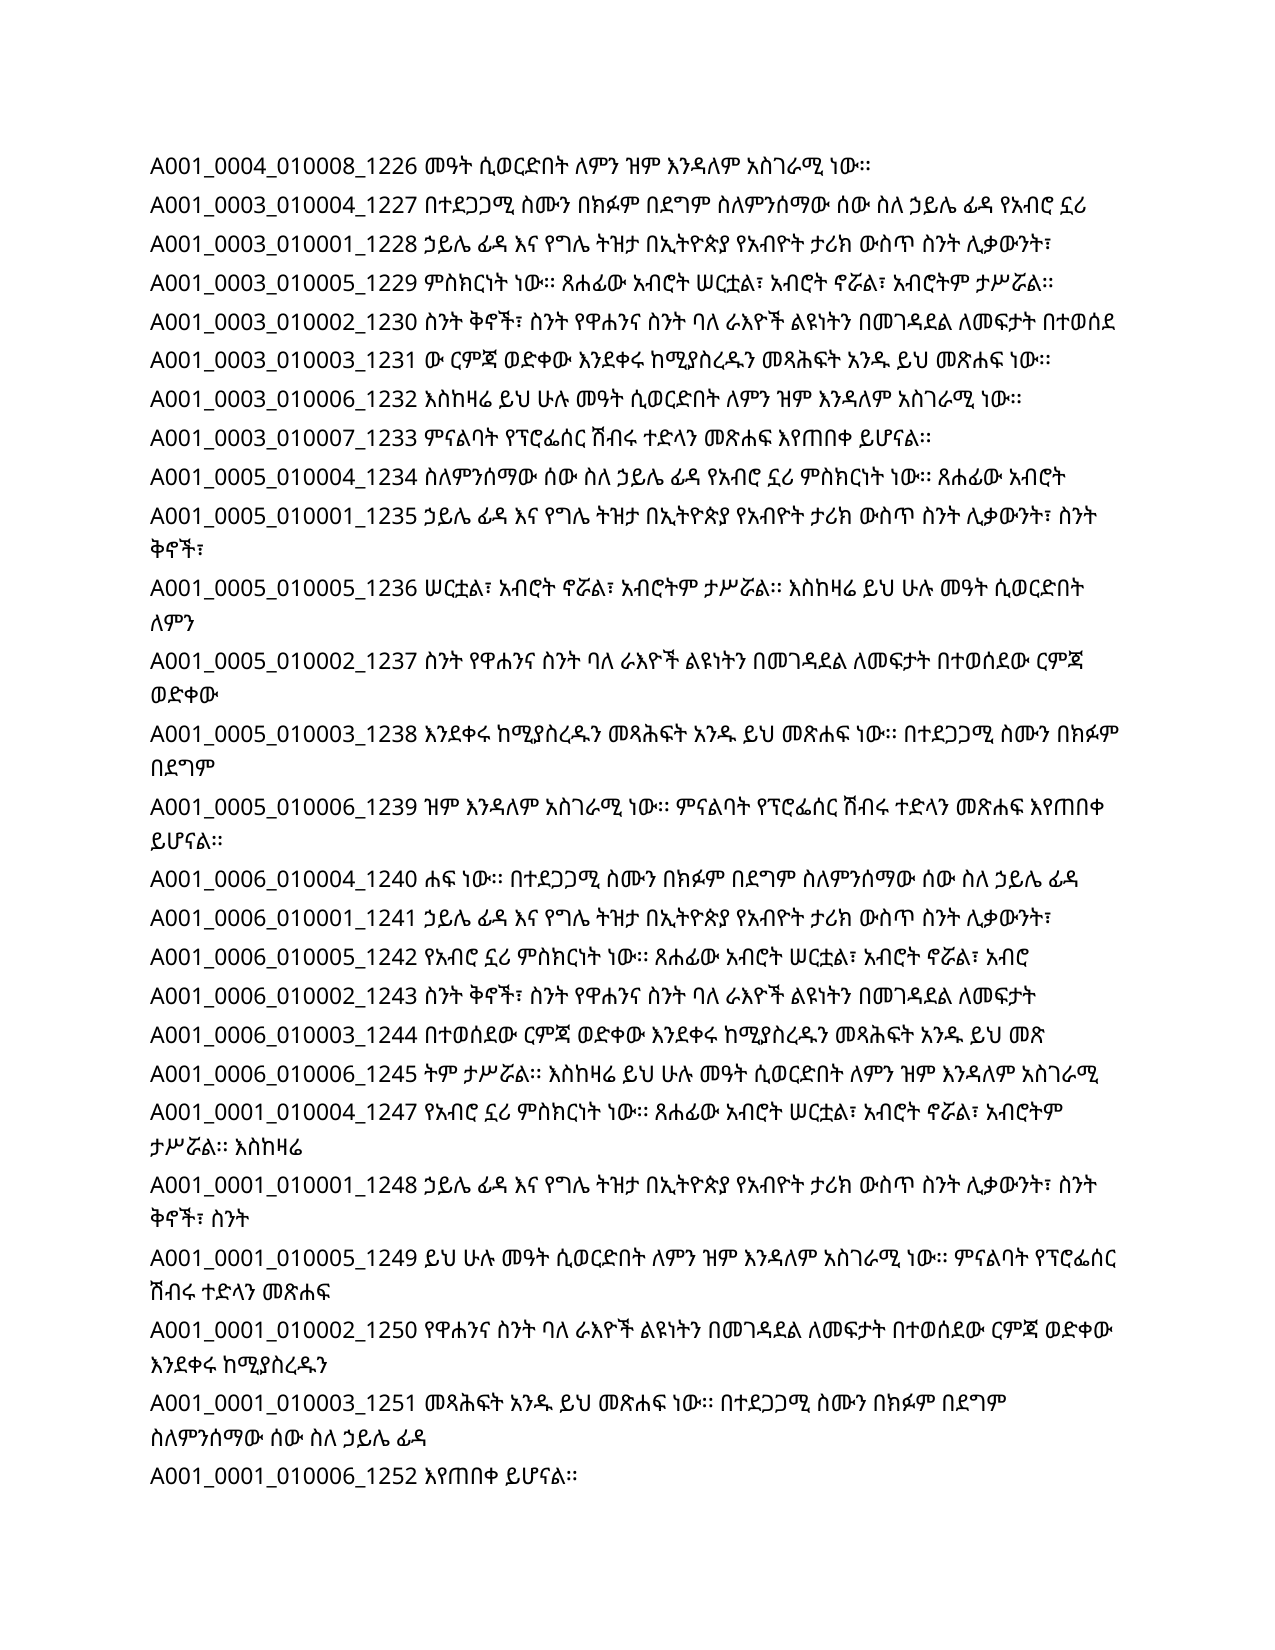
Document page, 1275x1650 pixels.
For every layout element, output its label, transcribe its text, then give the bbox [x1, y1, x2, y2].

text A001_0006_010003_1244 በተወሰደው ርምጃ ወድቀው እንደቀሩ ከሚያስረዱን መጻሕፍት አንዱ ይህ መጽ [150, 1019, 1125, 1052]
text A001_0004_010008_1226 መዓት ሲወርድበት ለምን ዝም እንዳለም አስገራሚ ነው፡፡ [150, 150, 1125, 184]
text A001_0006_010002_1243 ስንት ቅኖች፣ ስንት የዋሐንና ስንት ባለ ራእዮች ልዩነትን በመገዳደል ለመፍታት [150, 980, 1125, 1014]
text A001_0001_010002_1250 የዋሐንና ስንት ባለ ራእዮች ልዩነትን በመገዳደል ለመፍታት በተወሰደው ርምጃ ወድቀው እንደቀሩ ከሚያስረዱን [150, 1314, 1125, 1383]
text A001_0003_010003_1231 ው ርምጃ ወድቀው እንደቀሩ ከሚያስረዱን መጻሕፍት አንዱ ይህ መጽሐፍ ነው፡፡ [150, 344, 1125, 378]
text A001_0001_010001_1248 ኃይሌ ፊዳ እና የግሌ ትዝታ በኢትዮጵያ የአብዮት ታሪክ ውስጥ ስንት ሊቃውንት፣ ስንት ቅኖች፣ ስንት [150, 1169, 1125, 1237]
text A001_0003_010002_1230 ስንት ቅኖች፣ ስንት የዋሐንና ስንት ባለ ራእዮች ልዩነትን በመገዳደል ለመፍታት በተወሰደ [150, 305, 1125, 339]
text A001_0003_010005_1229 ምስክርነት ነው፡፡ ጸሐፊው አብሮት ሠርቷል፣ አብሮት ኖሯል፣ አብሮትም ታሥሯል፡፡ [150, 267, 1125, 300]
text A001_0005_010003_1238 እንደቀሩ ከሚያስረዱን መጻሕፍት አንዱ ይህ መጽሐፍ ነው፡፡ በተደጋጋሚ ስሙን በክፉም በደግም [150, 718, 1125, 786]
text A001_0001_010005_1249 ይህ ሁሉ መዓት ሲወርድበት ለምን ዝም እንዳለም አስገራሚ ነው፡፡ ምናልባት የፕሮፌሰር ሽብሩ ተድላን መጽሐፍ [150, 1242, 1125, 1310]
text A001_0001_010004_1247 የአብሮ ኗሪ ምስክርነት ነው፡፡ ጸሐፊው አብሮት ሠርቷል፣ አብሮት ኖሯል፣ አብሮትም ታሥሯል፡፡ እስከዛሬ [150, 1096, 1125, 1164]
text A001_0003_010006_1232 እስከዛሬ ይህ ሁሉ መዓት ሲወርድበት ለምን ዝም እንዳለም አስገራሚ ነው፡፡ [150, 383, 1125, 417]
text A001_0001_010003_1251 መጻሕፍት አንዱ ይህ መጽሐፍ ነው፡፡ በተደጋጋሚ ስሙን በክፉም በደግም ስለምንሰማው ሰው ስለ ኃይሌ ፊዳ [150, 1387, 1125, 1455]
text A001_0003_010001_1228 ኃይሌ ፊዳ እና የግሌ ትዝታ በኢትዮጵያ የአብዮት ታሪክ ውስጥ ስንት ሊቃውንት፣ [150, 228, 1125, 262]
text A001_0003_010007_1233 ምናልባት የፕሮፌሰር ሽብሩ ተድላን መጽሐፍ እየጠበቀ ይሆናል፡፡ [150, 422, 1125, 456]
text A001_0005_010004_1234 ስለምንሰማው ሰው ስለ ኃይሌ ፊዳ የአብሮ ኗሪ ምስክርነት ነው፡፡ ጸሐፊው አብሮት [150, 461, 1125, 495]
text A001_0005_010001_1235 ኃይሌ ፊዳ እና የግሌ ትዝታ በኢትዮጵያ የአብዮት ታሪክ ውስጥ ስንት ሊቃውንት፣ ስንት ቅኖች፣ [150, 500, 1125, 568]
text A001_0005_010006_1239 ዝም እንዳለም አስገራሚ ነው፡፡ ምናልባት የፕሮፌሰር ሽብሩ ተድላን መጽሐፍ እየጠበቀ ይሆናል፡፡ [150, 791, 1125, 859]
text A001_0006_010006_1245 ትም ታሥሯል፡፡ እስከዛሬ ይህ ሁሉ መዓት ሲወርድበት ለምን ዝም እንዳለም አስገራሚ [150, 1057, 1125, 1091]
text A001_0005_010002_1237 ስንት የዋሐንና ስንት ባለ ራእዮች ልዩነትን በመገዳደል ለመፍታት በተወሰደው ርምጃ ወድቀው [150, 645, 1125, 713]
text A001_0003_010004_1227 በተደጋጋሚ ስሙን በክፉም በደግም ስለምንሰማው ሰው ስለ ኃይሌ ፊዳ የአብሮ ኗሪ [150, 189, 1125, 223]
text A001_0001_010006_1252 እየጠበቀ ይሆናል፡፡ [150, 1460, 1125, 1494]
text A001_0006_010005_1242 የአብሮ ኗሪ ምስክርነት ነው፡፡ ጸሐፊው አብሮት ሠርቷል፣ አብሮት ኖሯል፣ አብሮ [150, 941, 1125, 975]
text A001_0006_010004_1240 ሐፍ ነው፡፡ በተደጋጋሚ ስሙን በክፉም በደግም ስለምንሰማው ሰው ስለ ኃይሌ ፊዳ [150, 863, 1125, 897]
text A001_0006_010001_1241 ኃይሌ ፊዳ እና የግሌ ትዝታ በኢትዮጵያ የአብዮት ታሪክ ውስጥ ስንት ሊቃውንት፣ [150, 902, 1125, 936]
text A001_0005_010005_1236 ሠርቷል፣ አብሮት ኖሯል፣ አብሮትም ታሥሯል፡፡ እስከዛሬ ይህ ሁሉ መዓት ሲወርድበት ለምን [150, 572, 1125, 641]
